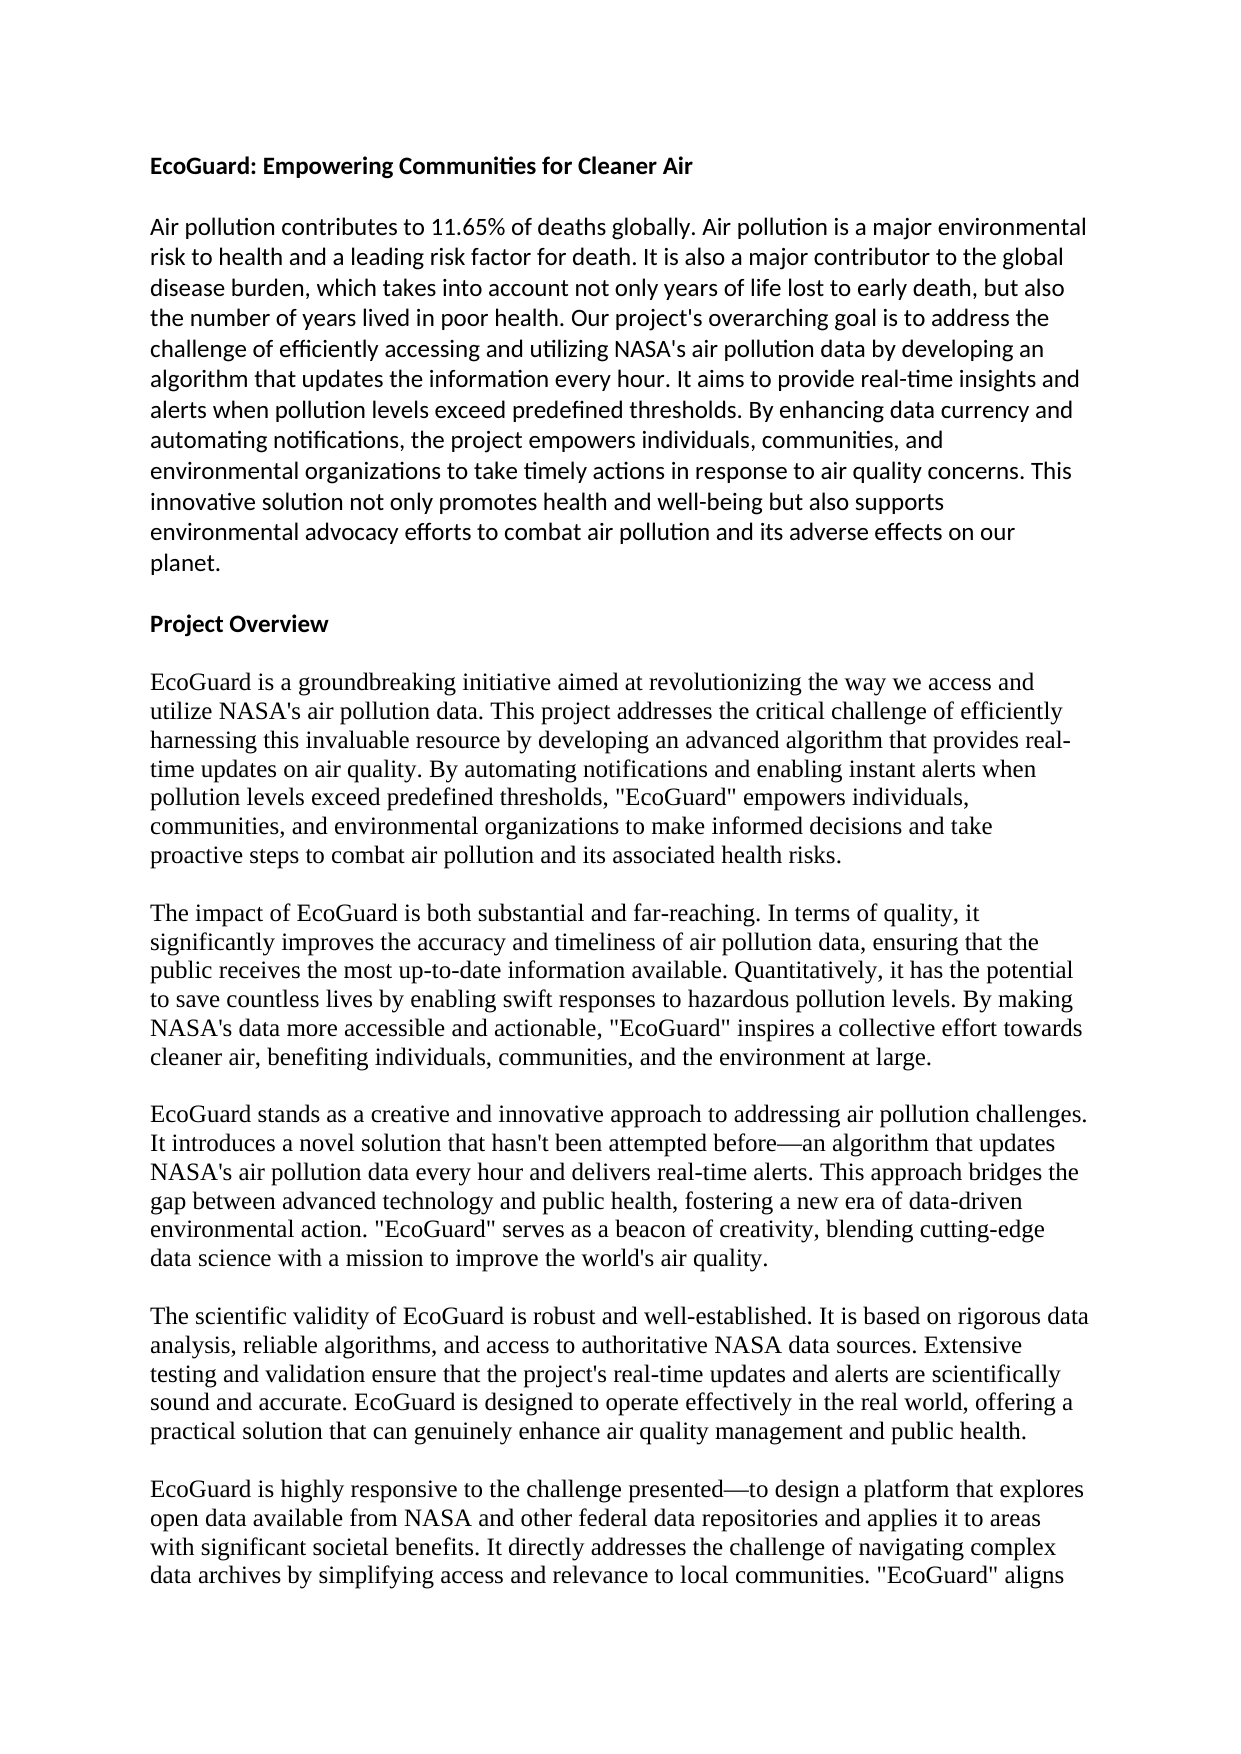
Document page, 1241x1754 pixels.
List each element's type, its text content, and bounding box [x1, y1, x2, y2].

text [150, 1474, 1090, 1589]
text Project Overview [150, 608, 1090, 638]
text EcoGuard stands as a creative and innovative approach to addressing air pollution challenges. It introduces a novel solution that hasn't been attempted before—an algorithm that updates NASA's air pollution data every hour and delivers real-time alerts. This approach bridges the gap between advanced technology and public health, fostering a new era of data-driven environmental action. "EcoGuard" serves as a beacon of creativity, blending cutting-edge data science with a mission to improve the world's air quality. [150, 1099, 1090, 1272]
text EcoGuard is a groundbreaking initiative aimed at revolutionizing the way we access and utilize NASA's air pollution data. This project addresses the critical challenge of efficiently harnessing this invaluable resource by developing an advanced algorithm that provides real-time updates on air quality. By automating notifications and enabling instant alerts when pollution levels exceed predefined thresholds, "EcoGuard" empowers individuals, communities, and environmental organizations to make informed decisions and take proactive steps to combat air pollution and its associated health risks. [150, 667, 1090, 869]
text EcoGuard: Empowering Communities for Cleaner Air [150, 150, 1090, 181]
text The scientific validity of EcoGuard is robust and well-established. It is based on rigorous data analysis, reliable algorithms, and access to authoritative NASA data sources. Extensive testing and validation ensure that the project's real-time updates and alerts are scientifically sound and accurate. EcoGuard is designed to operate effectively in the real world, offering a practical solution that can genuinely enhance air quality management and public health. [150, 1301, 1090, 1445]
text Air pollution contributes to 11.65% of deaths globally. Air pollution is a major environmental risk to health and a leading risk factor for death. It is also a major contributor to the global disease burden, which takes into account not only years of life lost to early death, but also the number of years lived in poor health. Our project's overarching goal is to address the challenge of efficiently accessing and utilizing NASA's air pollution data by developing an algorithm that updates the information every hour. It aims to provide real-time insights and alerts when pollution levels exceed predefined thresholds. By enhancing data currency and automating notifications, the project empowers individuals, communities, and environmental organizations to take timely actions in response to air quality concerns. This innovative solution not only promotes health and well-being but also supports environmental advocacy efforts to combat air pollution and its adverse effects on our planet. [150, 211, 1090, 577]
text The impact of EcoGuard is both substantial and far-reaching. In terms of quality, it significantly improves the accuracy and timeliness of air pollution data, ensuring that the public receives the most up-to-date information available. Quantitatively, it has the potential to save countless lives by enabling swift responses to hazardous pollution levels. By making NASA's data more accessible and actionable, "EcoGuard" inspires a collective effort towards cleaner air, benefiting individuals, communities, and the environment at large. [150, 898, 1090, 1070]
